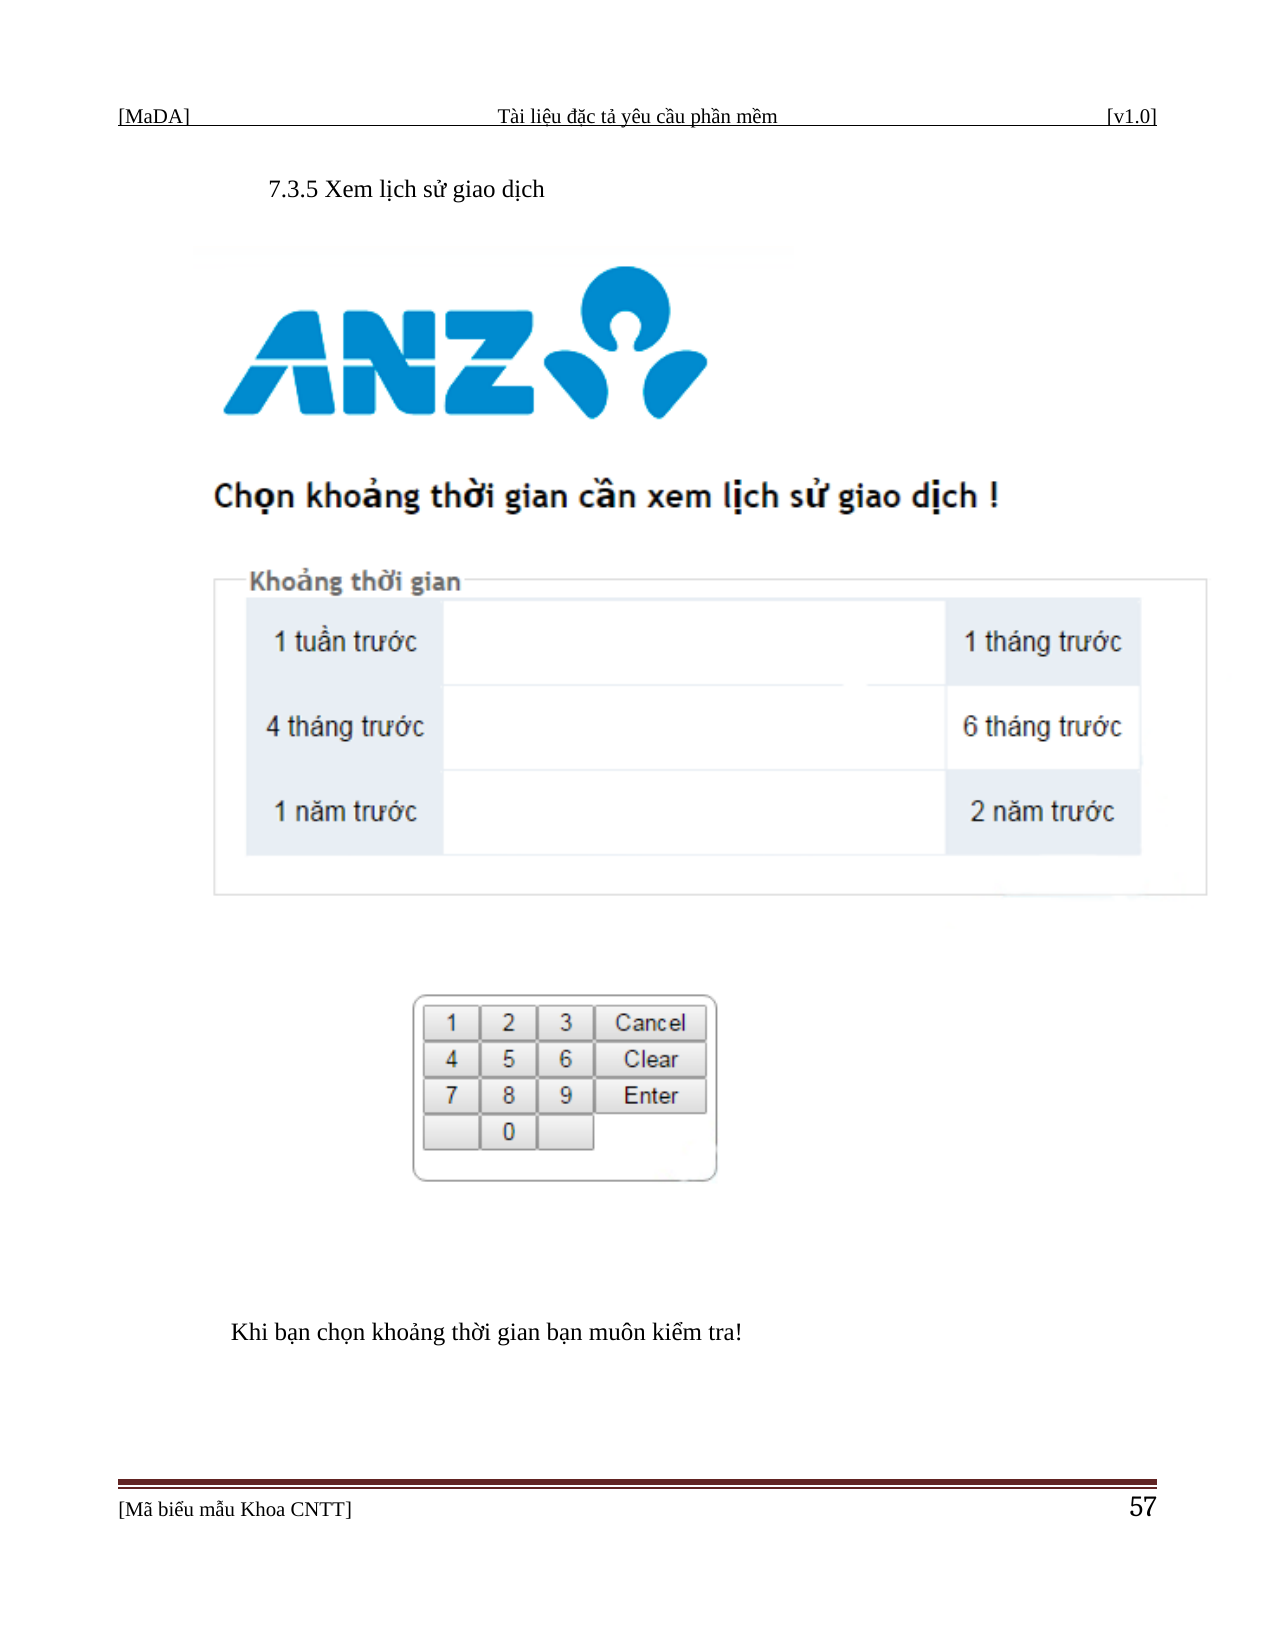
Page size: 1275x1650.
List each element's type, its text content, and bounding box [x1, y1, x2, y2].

picture [193, 246, 1232, 1286]
subtitle 7.3.5 Xem lịch sử giao dịch [268, 174, 1157, 203]
text Khi bạn chọn khoảng thời gian bạn muôn kiểm tra! [156, 1317, 1157, 1346]
